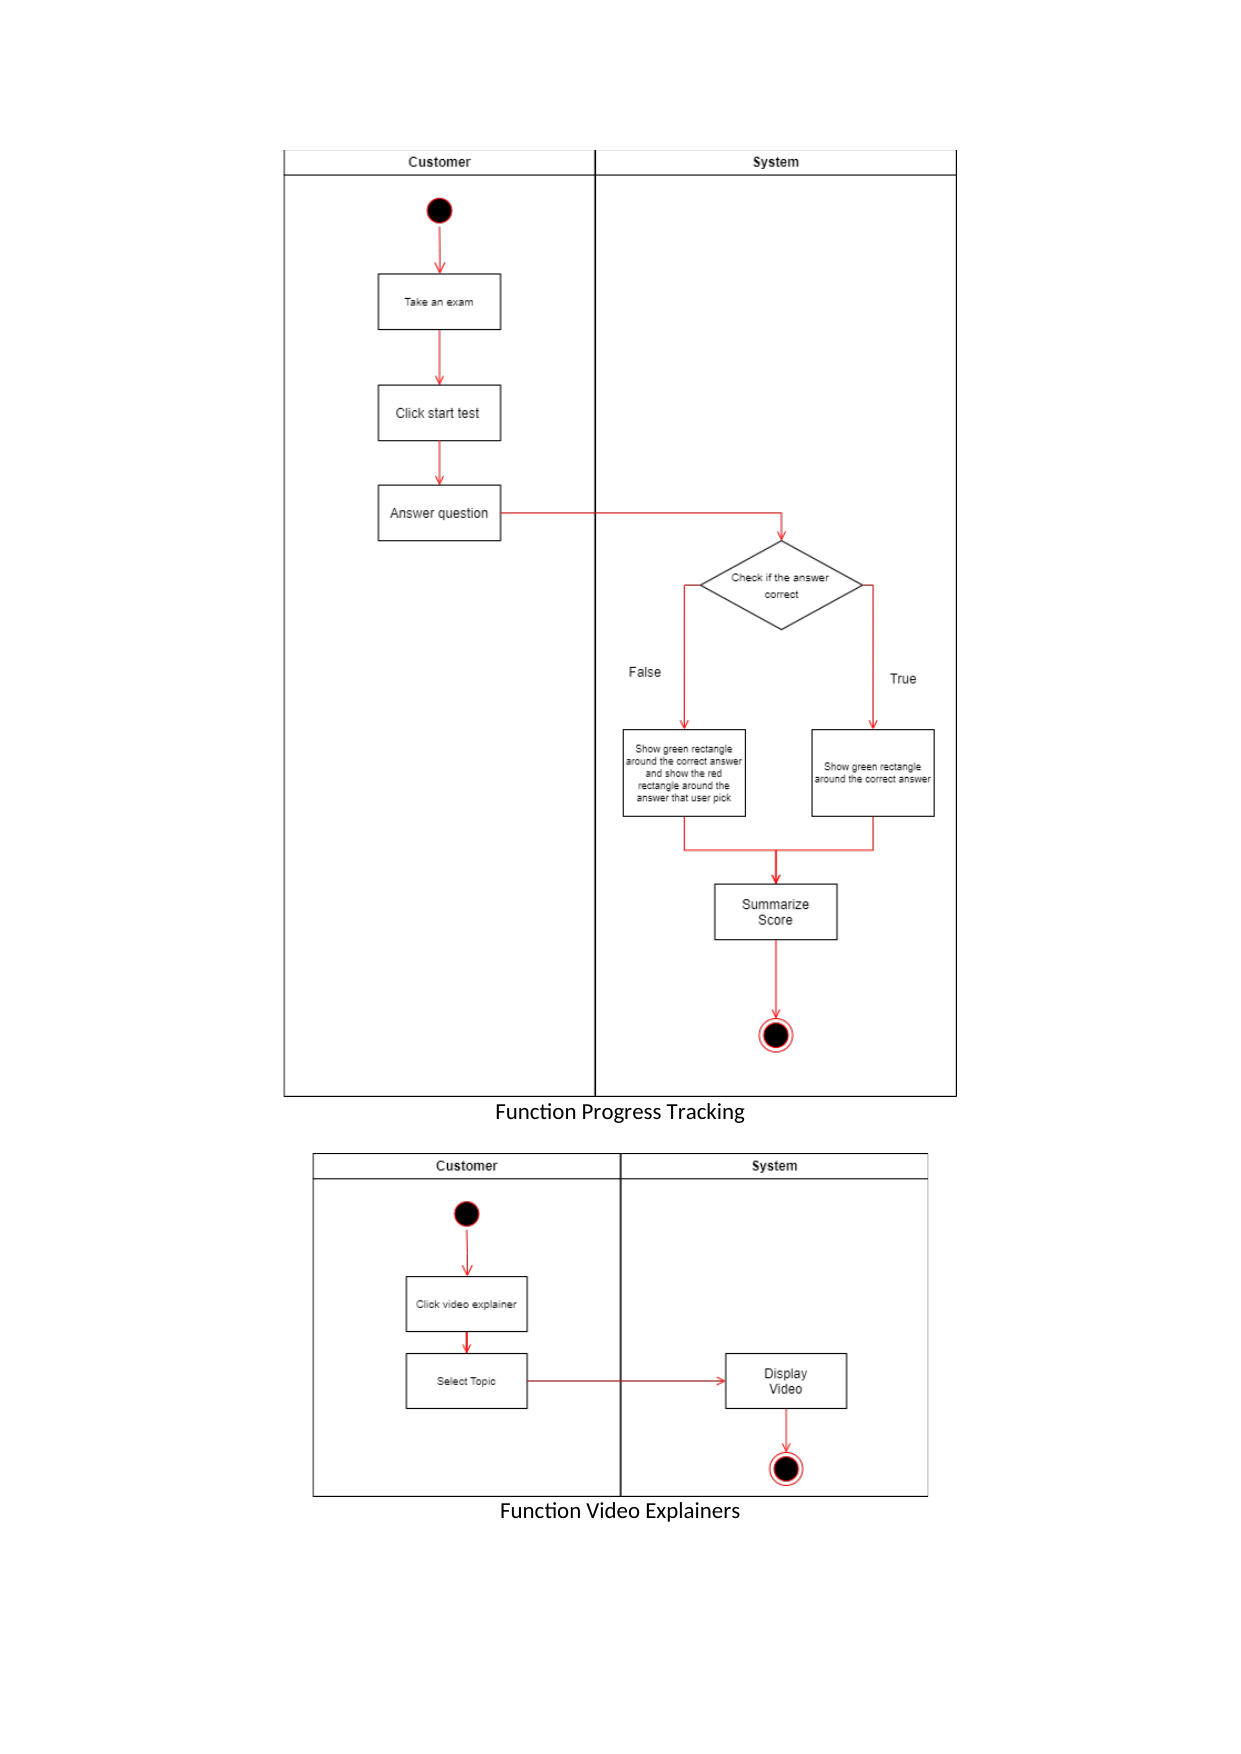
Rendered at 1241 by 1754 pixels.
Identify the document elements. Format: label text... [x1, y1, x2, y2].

picture [312, 1153, 929, 1497]
text Function Video Explainers [150, 1496, 1090, 1524]
text Function Progress Tracking [150, 1097, 1090, 1125]
picture [283, 150, 957, 1097]
